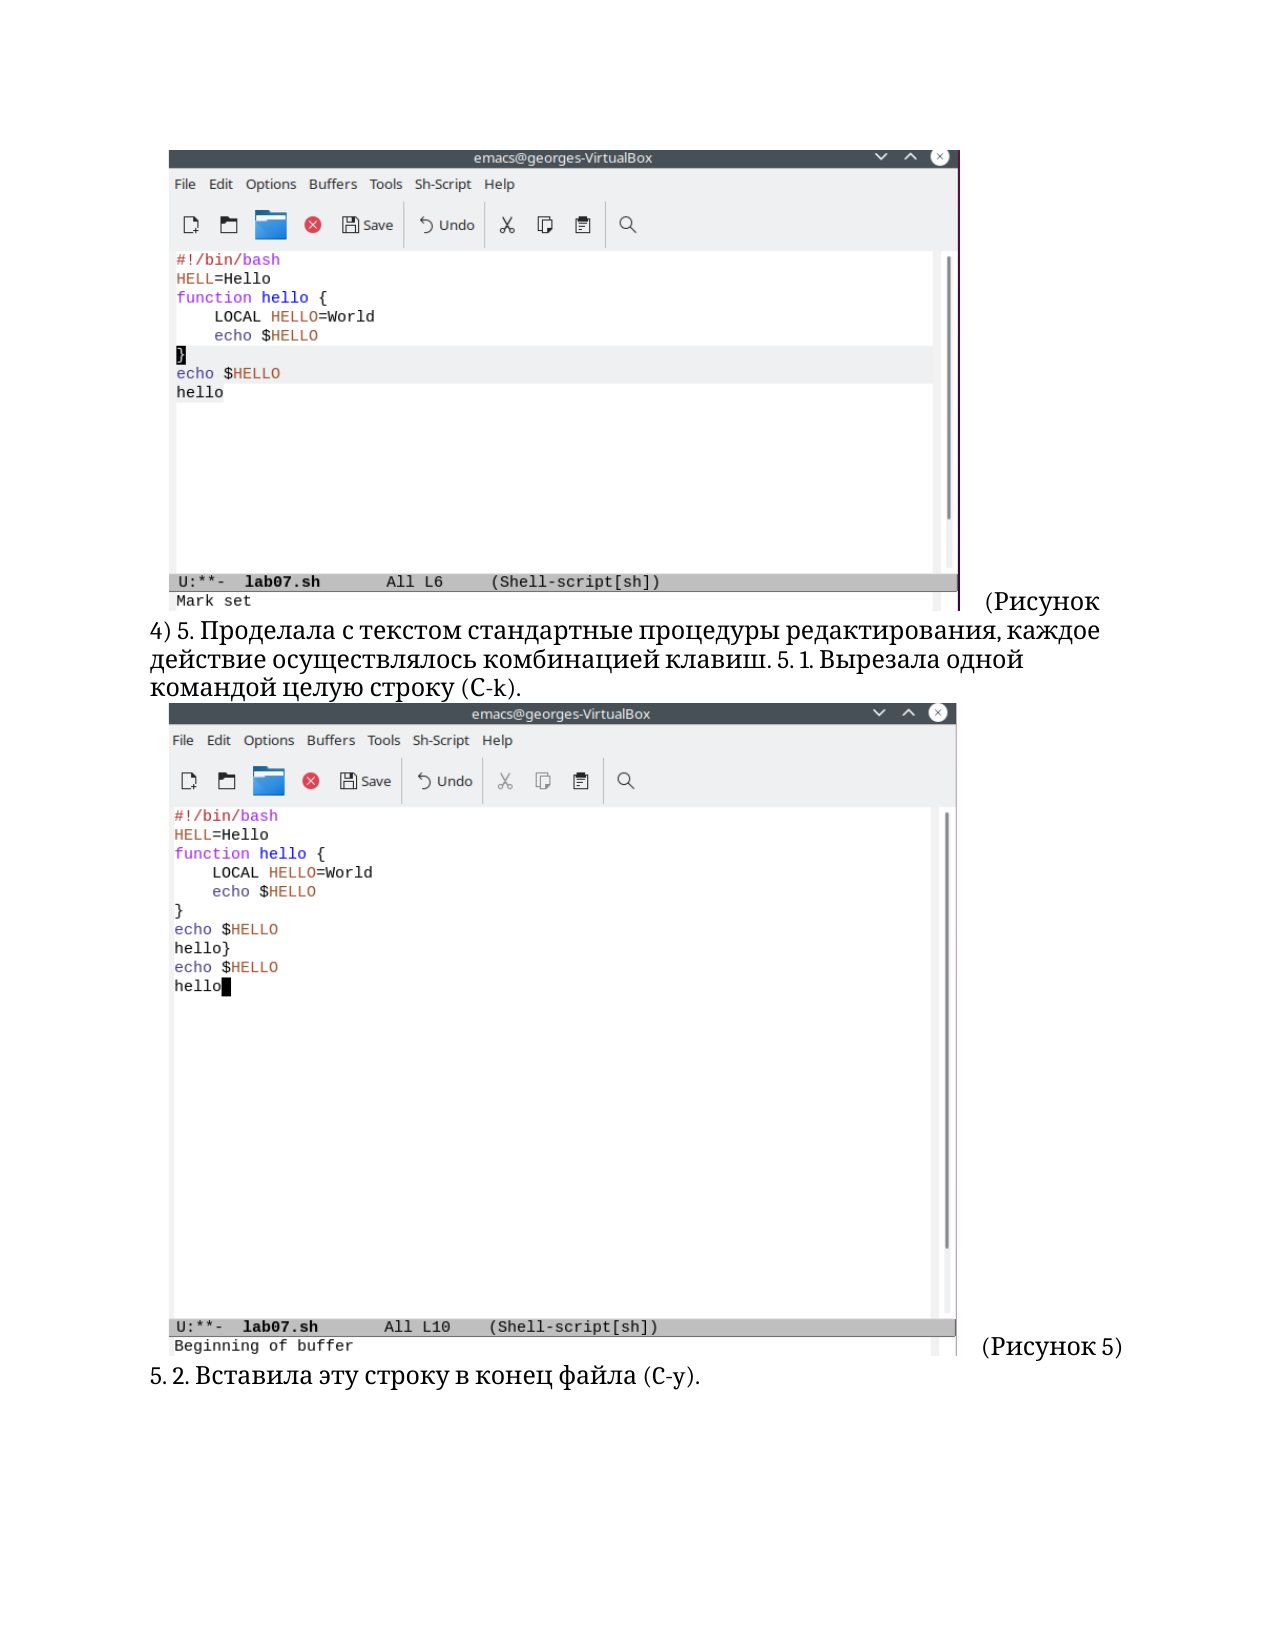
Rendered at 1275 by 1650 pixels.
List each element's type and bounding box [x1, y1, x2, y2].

picture [168, 150, 960, 611]
text [150, 150, 1125, 1390]
picture [168, 703, 957, 1356]
